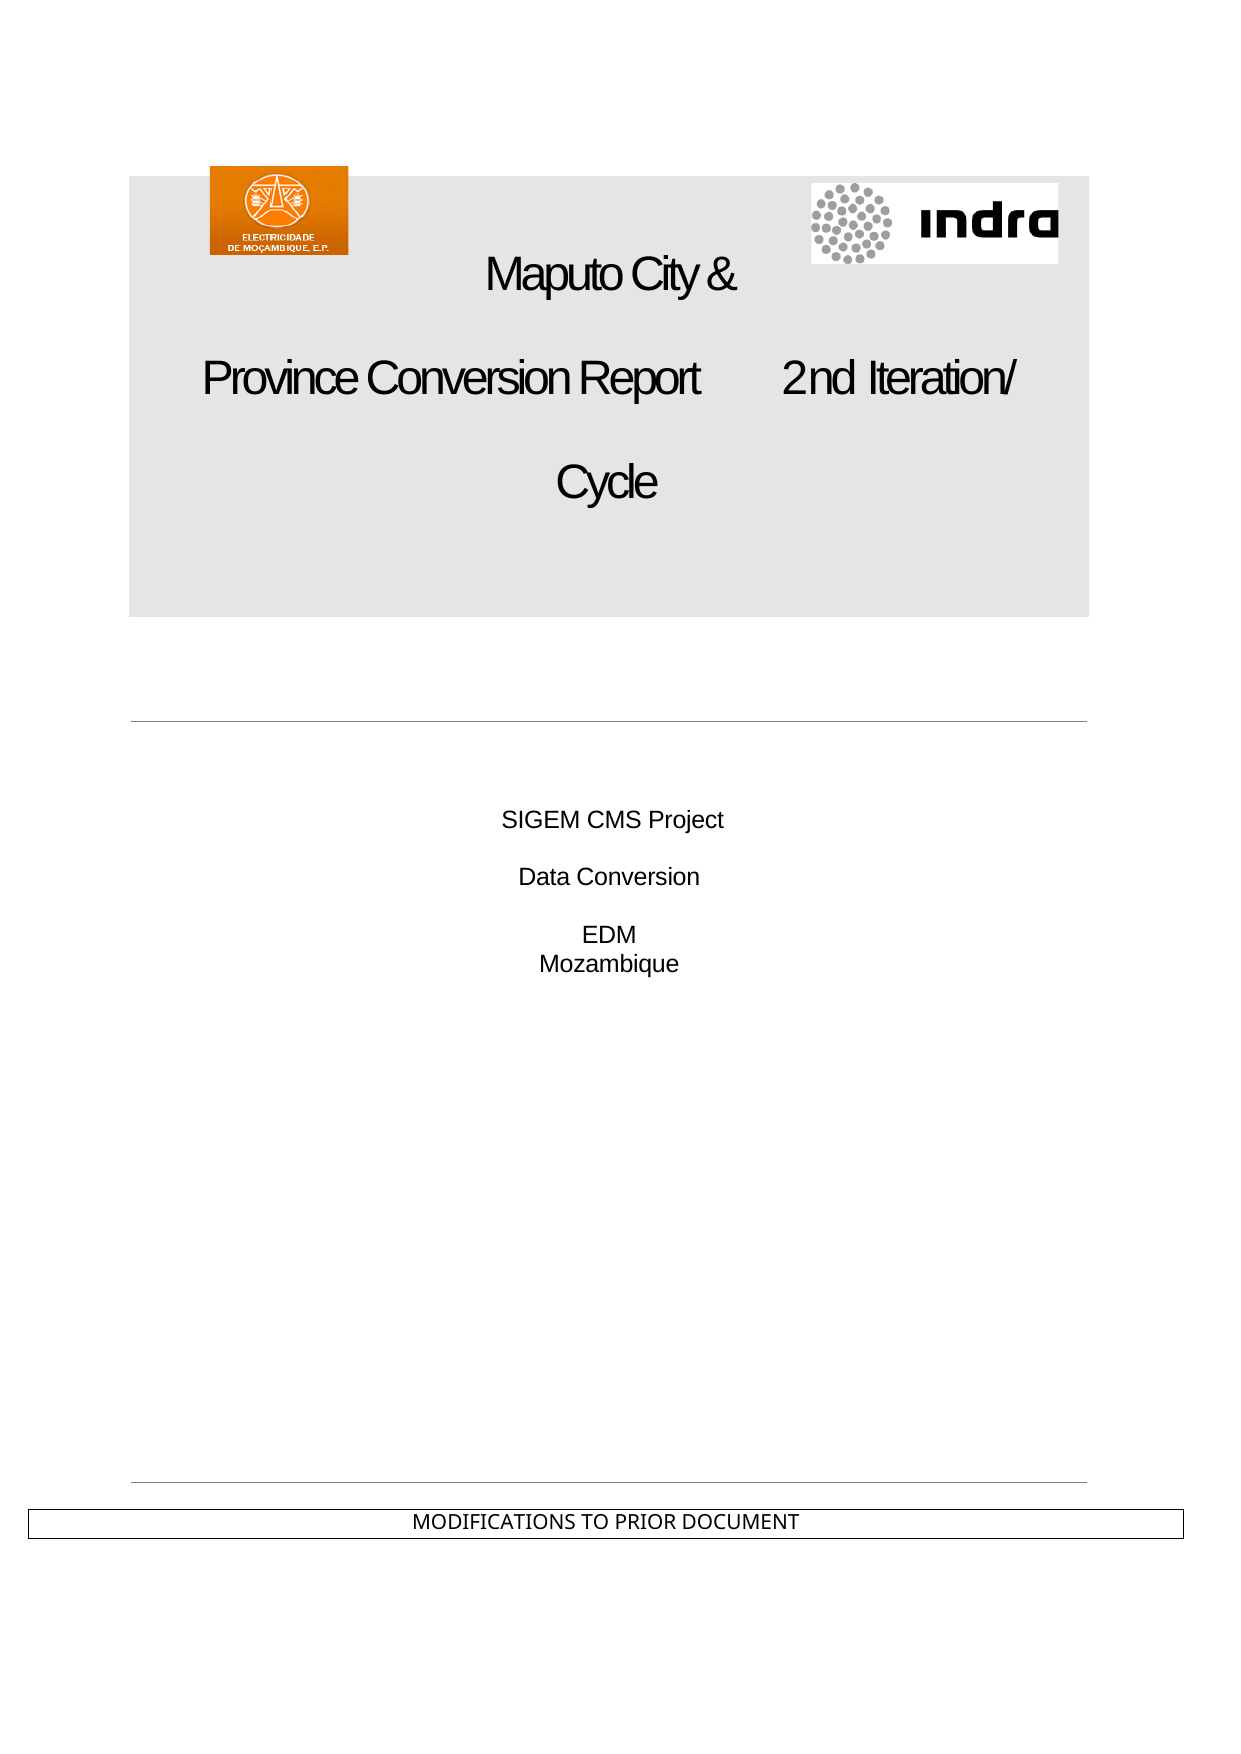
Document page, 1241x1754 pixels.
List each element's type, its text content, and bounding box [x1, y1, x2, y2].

table_header MODIFICATIONS TO PRIOR DOCUMENT [29, 1510, 1183, 1537]
text SIGEM CMS Project [131, 805, 1087, 834]
text Maputo City & Province Conversion Report 2nd Iteration/ Cycle [129, 176, 1089, 617]
text Mozambique [131, 949, 1087, 977]
text Data Conversion [131, 862, 1087, 891]
picture [209, 166, 349, 255]
text EDM [131, 920, 1087, 949]
